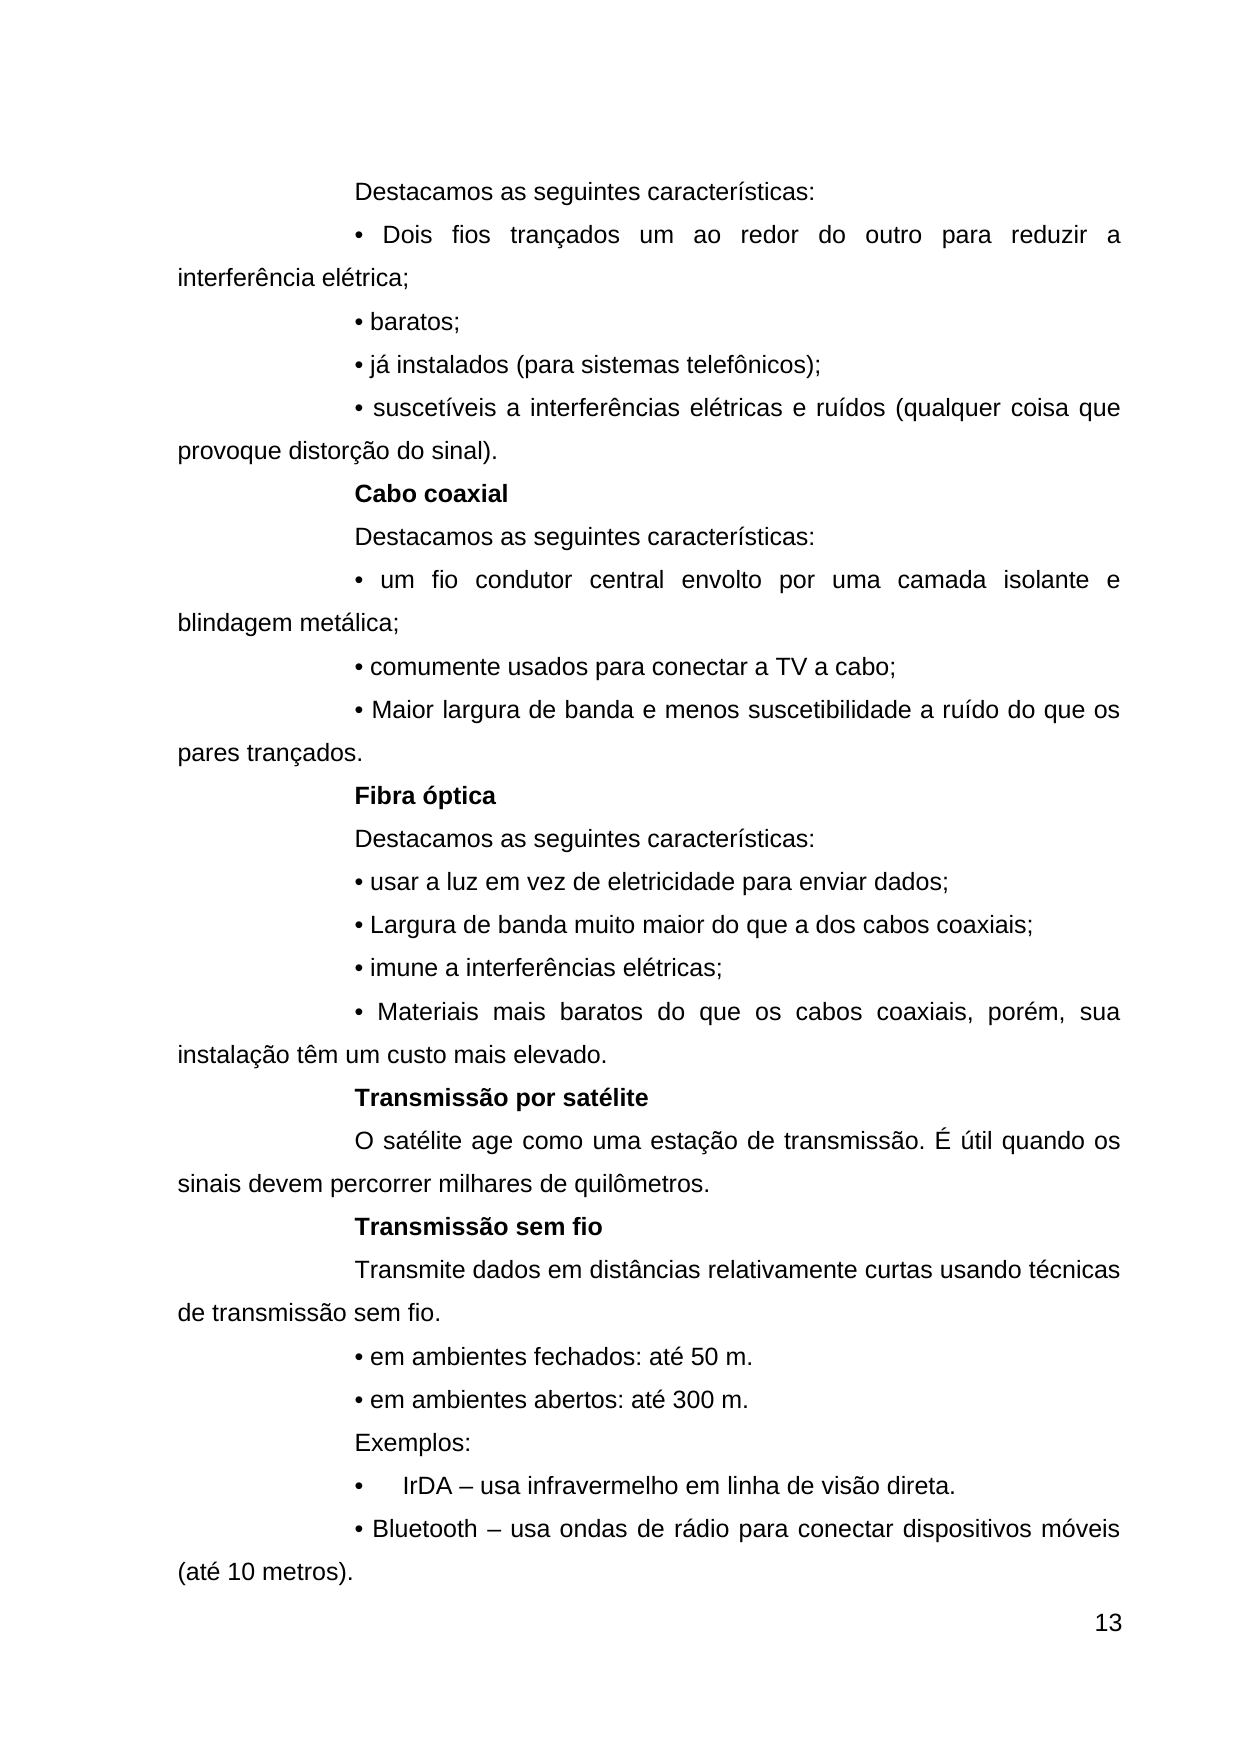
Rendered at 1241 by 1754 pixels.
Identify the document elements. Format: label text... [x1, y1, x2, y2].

text • em ambientes abertos: até 300 m. [177, 1385, 1122, 1413]
text • já instalados (para sistemas telefônicos); [177, 350, 1122, 378]
text • suscetíveis a interferências elétricas e ruídos (qualquer coisa que provoque distorção do sinal). [177, 393, 1122, 465]
text • baratos; [177, 307, 1122, 335]
text Exemplos: [177, 1428, 1122, 1457]
text Destacamos as seguintes características: [177, 824, 1122, 853]
text • Maior largura de banda e menos suscetibilidade a ruído do que os pares trançados. [177, 695, 1122, 767]
text • em ambientes fechados: até 50 m. [177, 1342, 1122, 1370]
text Transmite dados em distâncias relativamente curtas usando técnicas de transmissão sem fio. [177, 1255, 1122, 1327]
text • IrDA – usa infravermelho em linha de visão direta. [177, 1471, 1122, 1500]
text Cabo coaxial [177, 479, 1122, 508]
text O satélite age como uma estação de transmissão. É útil quando os sinais devem percorrer milhares de quilômetros. [177, 1126, 1122, 1198]
text Destacamos as seguintes características: [177, 522, 1122, 551]
text Destacamos as seguintes características: [177, 177, 1122, 206]
text • usar a luz em vez de eletricidade para enviar dados; [177, 867, 1122, 896]
text • Largura de banda muito maior do que a dos cabos coaxiais; [177, 910, 1122, 939]
text Transmissão sem fio [177, 1212, 1122, 1241]
text • Dois fios trançados um ao redor do outro para reduzir a interferência elétrica; [177, 220, 1122, 292]
text Fibra óptica [177, 781, 1122, 810]
text • Materiais mais baratos do que os cabos coaxiais, porém, sua instalação têm um custo mais elevado. [177, 997, 1122, 1068]
text Transmissão por satélite [177, 1083, 1122, 1112]
text • Bluetooth – usa ondas de rádio para conectar dispositivos móveis (até 10 metros). [177, 1514, 1122, 1586]
text • imune a interferências elétricas; [177, 953, 1122, 982]
text • comumente usados para conectar a TV a cabo; [177, 652, 1122, 680]
text • um fio condutor central envolto por uma camada isolante e blindagem metálica; [177, 565, 1122, 637]
